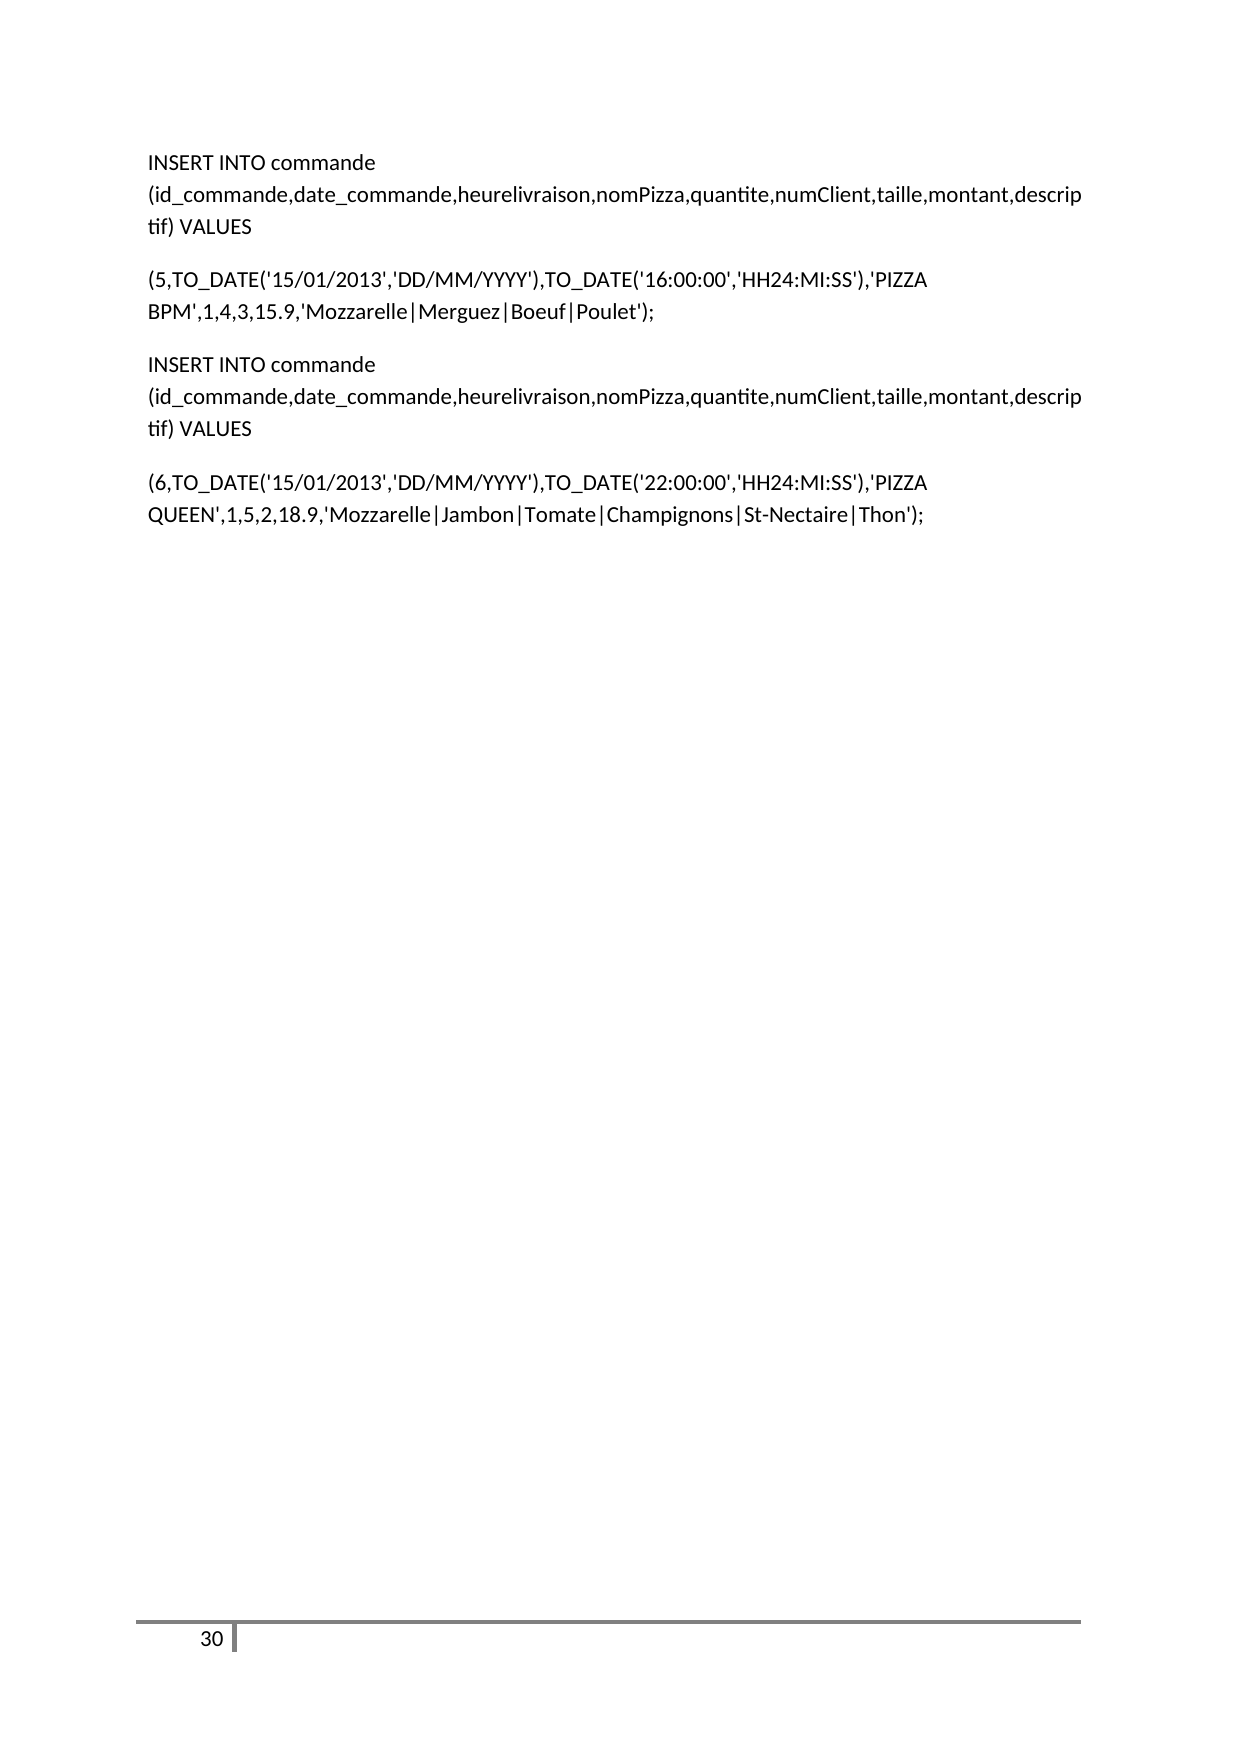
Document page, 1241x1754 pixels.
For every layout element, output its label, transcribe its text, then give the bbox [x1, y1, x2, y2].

text (6,TO_DATE('15/01/2013','DD/MM/YYYY'),TO_DATE('22:00:00','HH24:MI:SS'),'PIZZA QUEEN',1,5,2,18.9,'Mozzarelle|Jambon|Tomate|Champignons|St-Nectaire|Thon'); [148, 468, 1093, 528]
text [148, 148, 1093, 240]
text (5,TO_DATE('15/01/2013','DD/MM/YYYY'),TO_DATE('16:00:00','HH24:MI:SS'),'PIZZA BPM',1,4,3,15.9,'Mozzarelle|Merguez|Boeuf|Poulet'); [148, 265, 1093, 325]
text INSERT INTO commande (id_commande,date_commande,heurelivraison,nomPizza,quantite,numClient,taille,montant,descriptif) VALUES [148, 350, 1093, 443]
